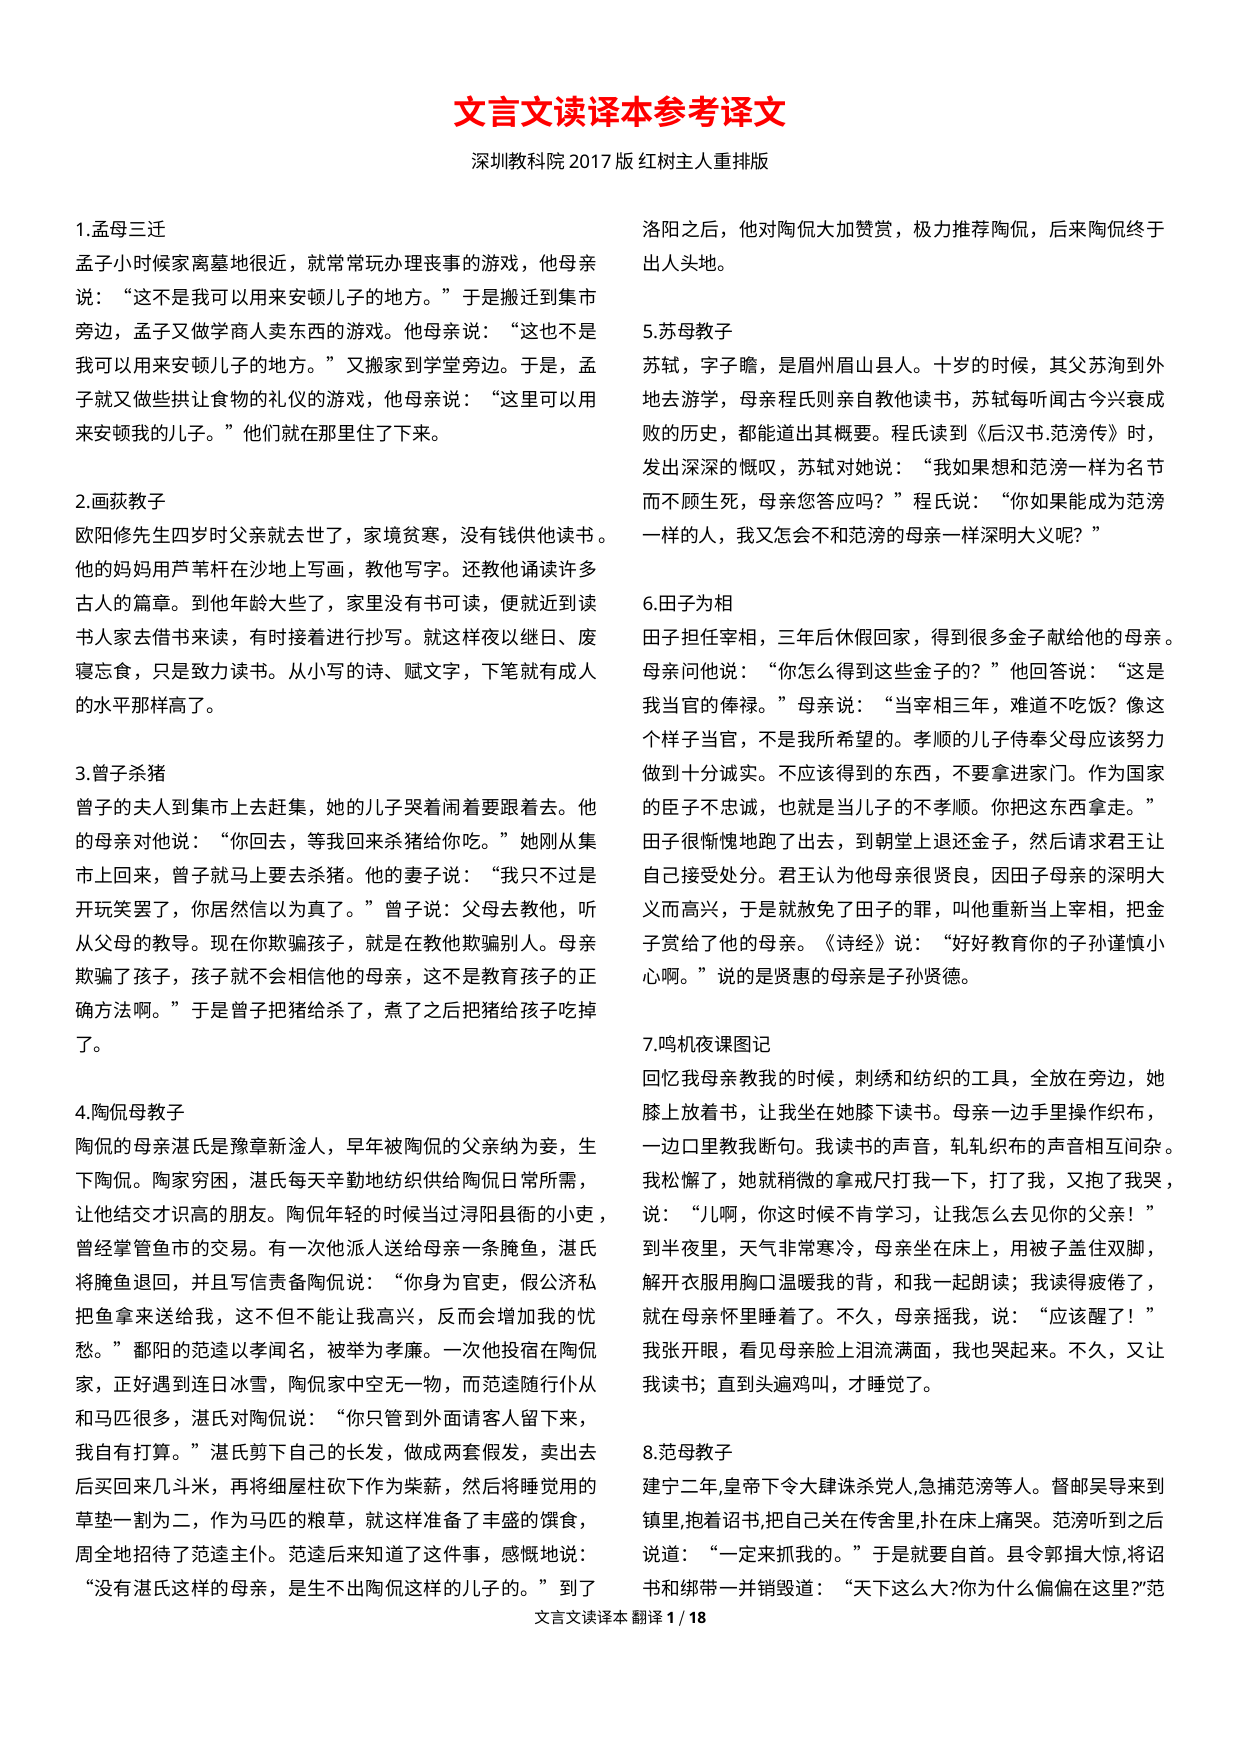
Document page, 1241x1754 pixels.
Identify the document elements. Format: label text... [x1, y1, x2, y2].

text 1.孟母三迁 [75, 212, 598, 246]
text 深圳教科院2017版 红树主人重排版 [75, 144, 1165, 178]
text 孟子小时候家离墓地很近，就常常玩办理丧事的游戏，他母亲说：“这不是我可以用来安顿儿子的地方。”于是搬迁到集市旁边，孟子又做学商人卖东西的游戏。他母亲说：“这也不是我可以用来安顿儿子的地方。”又搬家到学堂旁边。于是，孟子就又做些拱让食物的礼仪的游戏，他母亲说：“这里可以用来安顿我的儿子。”他们就在那里住了下来。 [75, 246, 598, 449]
text 田子担任宰相，三年后休假回家，得到很多金子献给他的母亲。母亲问他说：“你怎么得到这些金子的？”他回答说：“这是我当官的俸禄。”母亲说：“当宰相三年，难道不吃饭？像这个样子当官，不是我所希望的。孝顺的儿子侍奉父母应该努力做到十分诚实。不应该得到的东西，不要拿进家门。作为国家的臣子不忠诚，也就是当儿子的不孝顺。你把这东西拿走。”田子很惭愧地跑了出去，到朝堂上退还金子，然后请求君王让自己接受处分。君王认为他母亲很贤良，因田子母亲的深明大义而高兴，于是就赦免了田子的罪，叫他重新当上宰相，把金子赏给了他的母亲。《诗经》说：“好好教育你的子孙谨慎小心啊。”说的是贤惠的母亲是子孙贤德。 [642, 619, 1165, 993]
text 6.田子为相 [642, 585, 1165, 619]
text 苏轼，字子瞻，是眉州眉山县人。十岁的时候，其父苏洵到外地去游学，母亲程氏则亲自教他读书，苏轼每听闻古今兴衰成败的历史，都能道出其概要。程氏读到《后汉书.范滂传》时，发出深深的慨叹，苏轼对她说：“我如果想和范滂一样为名节而不顾生死，母亲您答应吗？”程氏说：“你如果能成为范滂一样的人，我又怎会不和范滂的母亲一样深明大义呢？” [642, 348, 1165, 551]
text 回忆我母亲教我的时候，刺绣和纺织的工具，全放在旁边，她膝上放着书，让我坐在她膝下读书。母亲一边手里操作织布，一边口里教我断句。我读书的声音，轧轧织布的声音相互间杂。我松懈了，她就稍微的拿戒尺打我一下，打了我，又抱了我哭，说：“儿啊，你这时候不肯学习，让我怎么去见你的父亲！”到半夜里，天气非常寒冷，母亲坐在床上，用被子盖住双脚，解开衣服用胸口温暖我的背，和我一起朗读；我读得疲倦了，就在母亲怀里睡着了。不久，母亲摇我，说：“应该醒了！”我张开眼，看见母亲脸上泪流满面，我也哭起来。不久，又让我读书；直到头遍鸡叫，才睡觉了。 [642, 1061, 1165, 1400]
text 3.曾子杀猪 [75, 755, 598, 789]
text 欧阳修先生四岁时父亲就去世了，家境贫寒，没有钱供他读书。他的妈妈用芦苇杆在沙地上写画，教他写字。还教他诵读许多古人的篇章。到他年龄大些了，家里没有书可读，便就近到读书人家去借书来读，有时接着进行抄写。就这样夜以继日、废寝忘食，只是致力读书。从小写的诗、赋文字，下笔就有成人的水平那样高了。 [75, 517, 598, 721]
text 5.苏母教子 [642, 314, 1165, 348]
text 文言文读译本参考译文 [75, 76, 1165, 144]
text 8.范母教子 [642, 1434, 1165, 1468]
text 7.鸣机夜课图记 [642, 1027, 1165, 1061]
text 4.陶侃母教子 [75, 1095, 598, 1129]
text 陶侃的母亲湛氏是豫章新淦人，早年被陶侃的父亲纳为妾，生下陶侃。陶家穷困，湛氏每天辛勤地纺织供给陶侃日常所需，让他结交才识高的朋友。陶侃年轻的时候当过浔阳县衙的小吏，曾经掌管鱼市的交易。有一次他派人送给母亲一条腌鱼，湛氏将腌鱼退回，并且写信责备陶侃说：“你身为官吏，假公济私把鱼拿来送给我，这不但不能让我高兴，反而会增加我的忧愁。”鄱阳的范逵以孝闻名，被举为孝廉。一次他投宿在陶侃家，正好遇到连日冰雪，陶侃家中空无一物，而范逵随行仆从和马匹很多，湛氏对陶侃说：“你只管到外面请客人留下来，我自有打算。”湛氏剪下自己的长发，做成两套假发，卖出去后买回来几斗米，再将细屋柱砍下作为柴薪，然后将睡觉用的草垫一割为二，作为马匹的粮草，就这样准备了丰盛的馔食，周全地招待了范逵主仆。范逵后来知道了这件事，感慨地说：“没有湛氏这样的母亲，是生不出陶侃这样的儿子的。”到了洛阳之后，他对陶侃大加赞赏，极力推荐陶侃，后来陶侃终于出人头地。 [75, 1129, 598, 1604]
text 曾子的夫人到集市上去赶集，她的儿子哭着闹着要跟着去。他的母亲对他说：“你回去，等我回来杀猪给你吃。”她刚从集市上回来，曾子就马上要去杀猪。他的妻子说：“我只不过是开玩笑罢了，你居然信以为真了。”曾子说：父母去教他，听从父母的教导。现在你欺骗孩子，就是在教他欺骗别人。母亲欺骗了孩子，孩子就不会相信他的母亲，这不是教育孩子的正确方法啊。”于是曾子把猪给杀了，煮了之后把猪给孩子吃掉了。 [75, 789, 598, 1061]
text 2.画荻教子 [75, 483, 598, 517]
